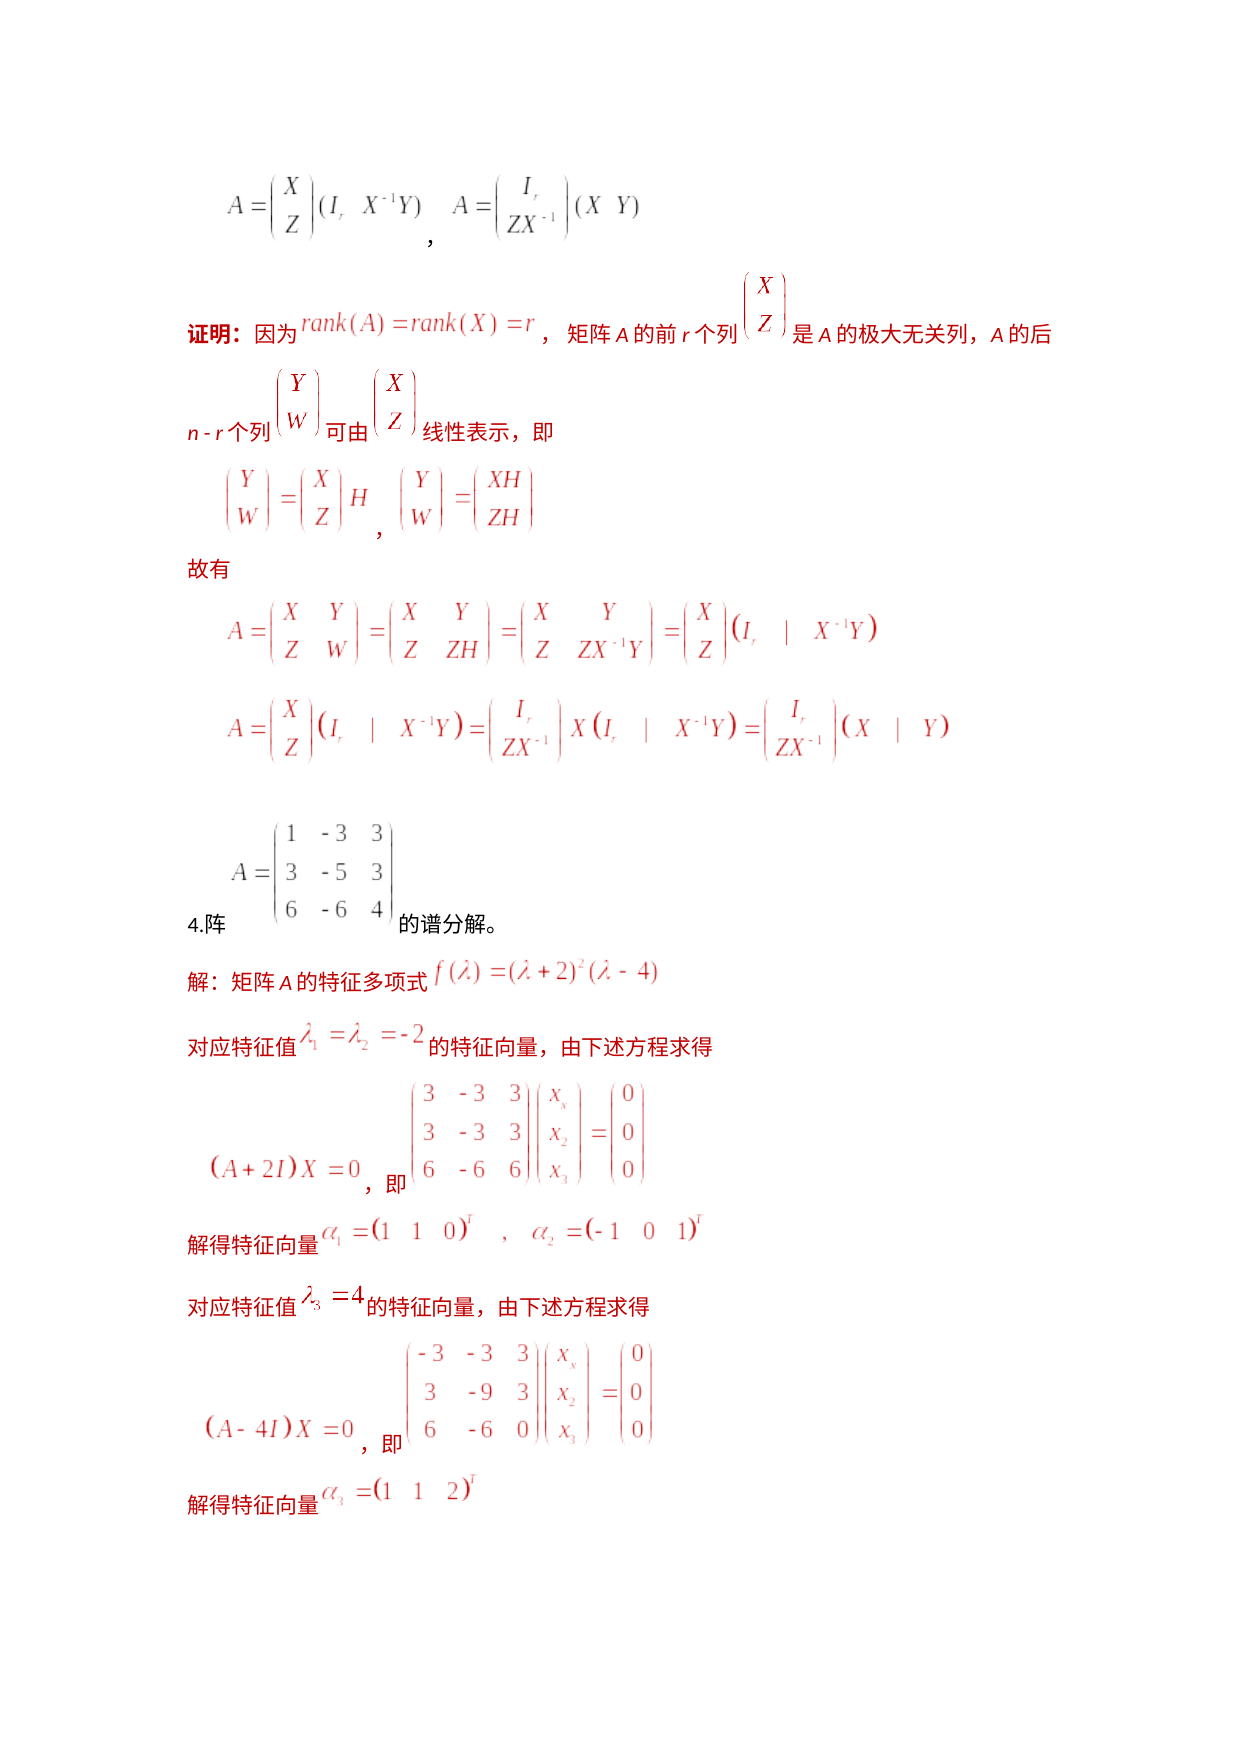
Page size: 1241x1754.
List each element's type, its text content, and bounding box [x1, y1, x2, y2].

text 解得特征向量 [187, 1462, 1053, 1527]
text 对应特征值的特征向量，由下述方程求得 [187, 1007, 1053, 1072]
text 证明：因为， 矩阵A的前r个列是A的极大无关列，A的后n - r个列可由线性表示，即 [187, 259, 1053, 454]
text 故有 [187, 552, 1053, 584]
text ，即 [187, 1072, 1053, 1202]
text 解：矩阵A的特征多项式 [187, 942, 1053, 1007]
text ， [187, 162, 1053, 259]
text 4.阵的谱分解。 [187, 812, 1053, 942]
text ， [187, 454, 1053, 552]
text 对应特征值的特征向量，由下述方程求得 [187, 1267, 1053, 1332]
text 解得特征向量 [187, 1202, 1053, 1267]
text ，即 [187, 1332, 1053, 1462]
